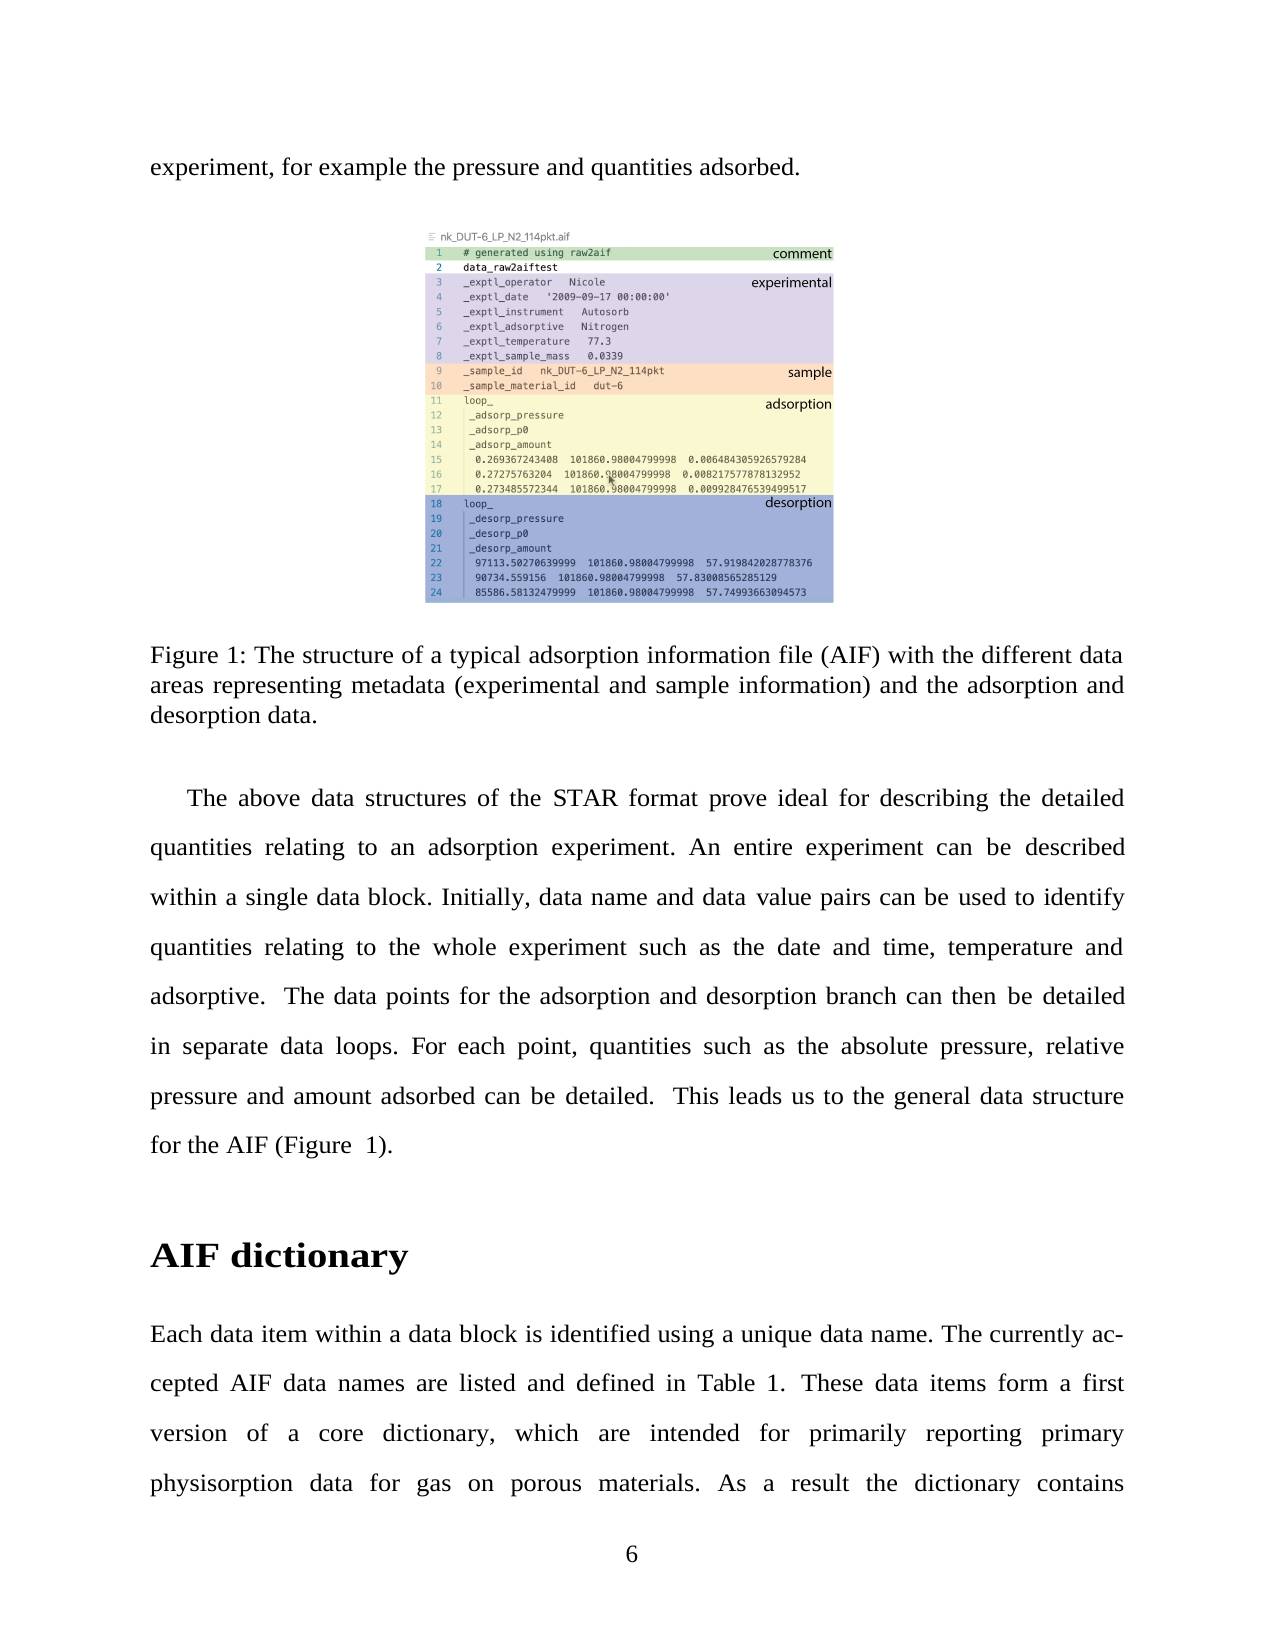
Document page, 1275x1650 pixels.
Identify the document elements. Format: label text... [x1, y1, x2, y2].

text Figure 1: The structure of a typical adsorption information file (AIF) with the different data areas representing metadata (experimental and sample information) and the adsorption and desorption data. [150, 640, 1125, 729]
picture [425, 232, 834, 603]
text experiment, for example the pressure and quantities adsorbed. [150, 152, 1200, 180]
text The above data structures of the STAR format prove ideal for describing the detailed quantities relating to an adsorption experiment. An entire experiment can be described within a single data block. Initially, data name and data value pairs can be used to identify quantities relating to the whole experiment such as the date and time, temperature and adsorptive. The data points for the adsorption and desorption branch can then be detailed in separate data loops. For each point, quantities such as the absolute pressure, relative pressure and amount adsorbed can be detailed. This leads us to the general data structure for the AIF (Figure 1). [150, 783, 1125, 1159]
subtitle AIF dictionary [150, 1234, 1200, 1275]
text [150, 1319, 1125, 1497]
